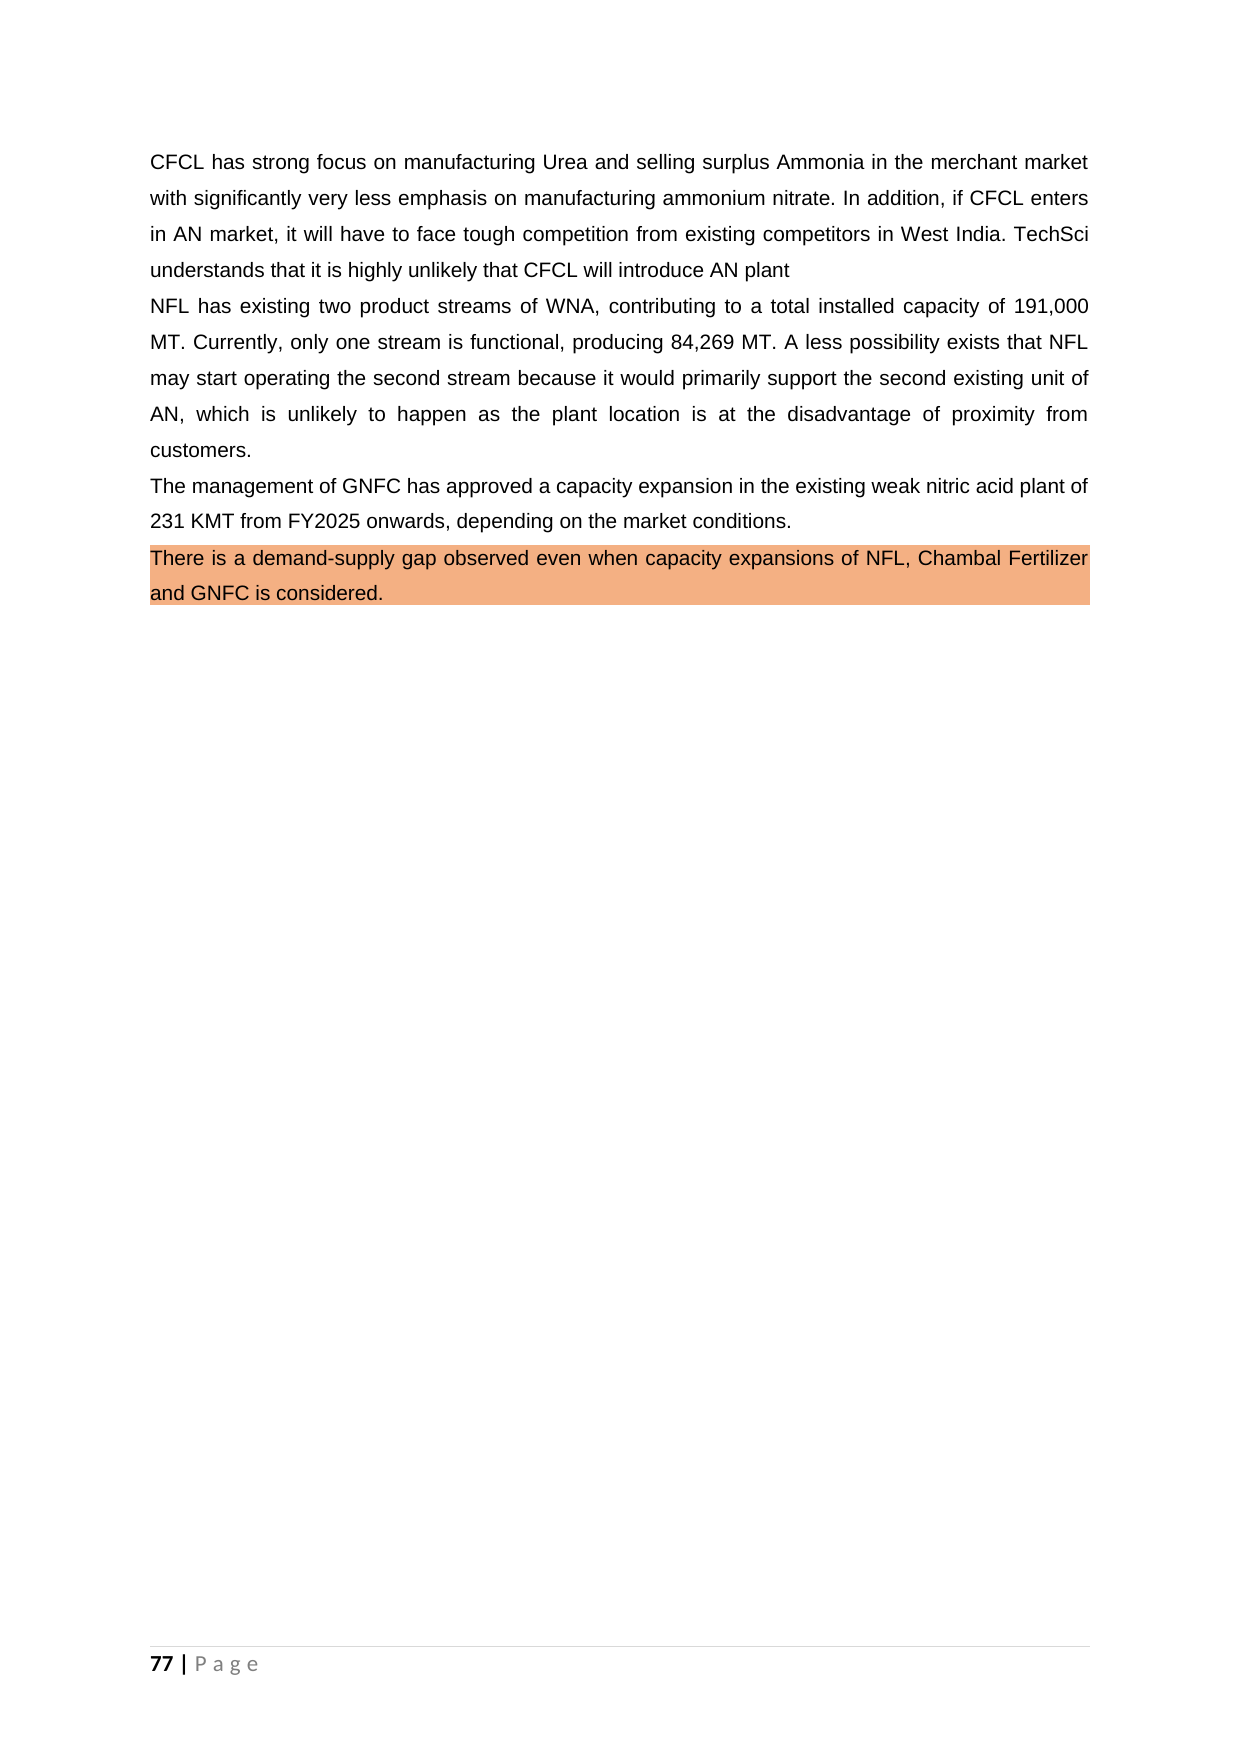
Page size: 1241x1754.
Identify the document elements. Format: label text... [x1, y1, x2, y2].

text There is a demand-supply gap observed even when capacity expansions of NFL, Chambal Fertilizer and GNFC is considered. [150, 545, 1090, 605]
text CFCL has strong focus on manufacturing Urea and selling surplus Ammonia in the merchant market with significantly very less emphasis on manufacturing ammonium nitrate. In addition, if CFCL enters in AN market, it will have to face tough competition from existing competitors in West India. TechSci understands that it is highly unlikely that CFCL will introduce AN plant [150, 150, 1090, 282]
text NFL has existing two product streams of WNA, contributing to a total installed capacity of 191,000 MT. Currently, only one stream is functional, producing 84,269 MT. A less possibility exists that NFL may start operating the second stream because it would primarily support the second existing unit of AN, which is unlikely to happen as the plant location is at the disadvantage of proximity from customers. [150, 294, 1090, 461]
text The management of GNFC has approved a capacity expansion in the existing weak nitric acid plant of 231 KMT from FY2025 onwards, depending on the market conditions. [150, 473, 1090, 533]
